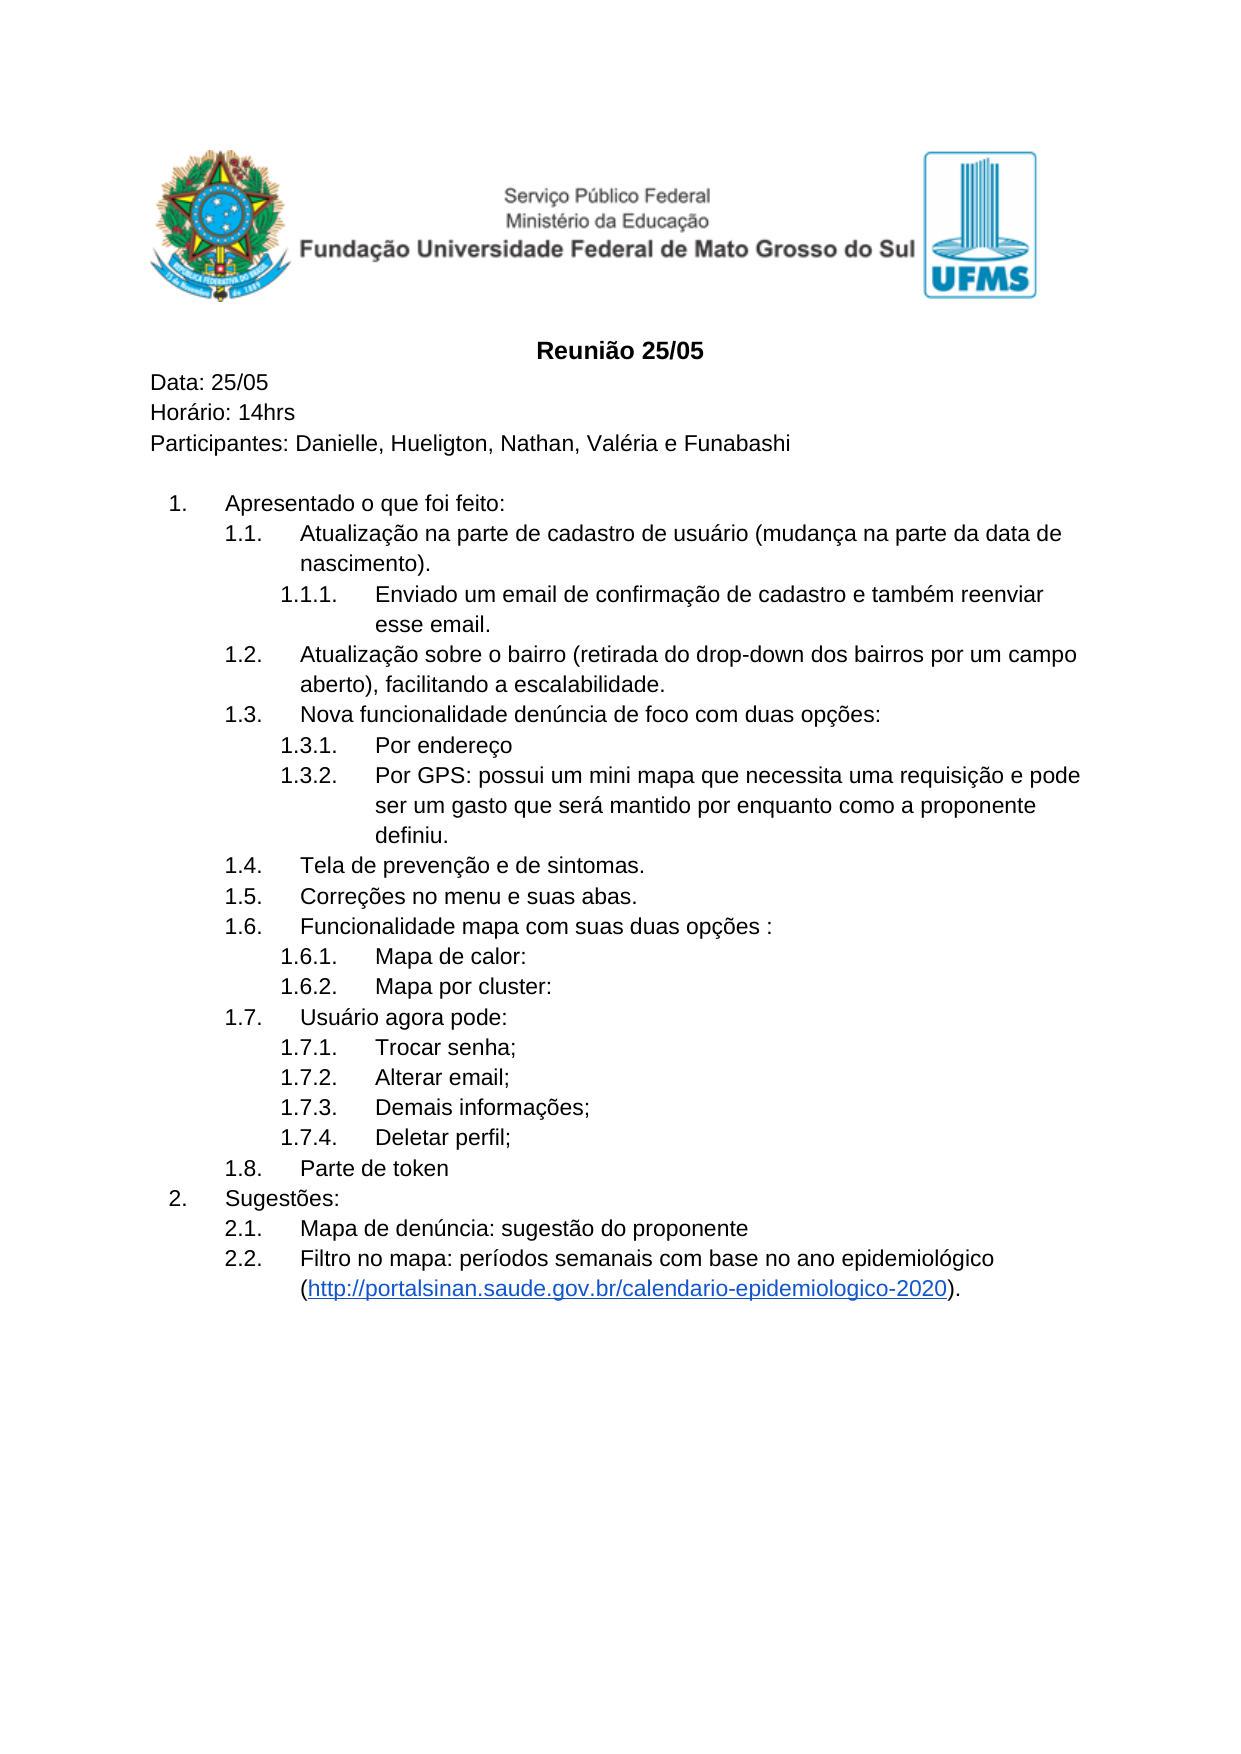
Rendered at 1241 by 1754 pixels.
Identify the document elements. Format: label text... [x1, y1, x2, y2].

text Horário: 14hrs [150, 399, 1090, 426]
list Apresentado o que foi feito: [187, 490, 1090, 516]
list Correções no menu e suas abas. [262, 883, 1090, 909]
list Sugestões: [187, 1185, 1090, 1211]
list Mapa de calor: [337, 943, 1090, 969]
list Por endereço [337, 732, 1090, 758]
list Usuário agora pode: [262, 1003, 1090, 1030]
list Funcionalidade mapa com suas duas opções : [262, 913, 1090, 939]
list Atualização sobre o bairro (retirada do drop-down dos bairros por um campo aberto), facilitando a escalabilidade. [262, 641, 1090, 698]
list Atualização na parte de cadastro de usuário (mudança na parte da data de nascimento). [262, 520, 1090, 577]
text Reunião 25/05 [150, 336, 1090, 365]
list Enviado um email de confirmação de cadastro e também reenviar esse email. [337, 581, 1090, 637]
list Alterar email; [337, 1064, 1090, 1090]
list Filtro no mapa: períodos semanais com base no ano epidemiológico (http://portalsinan.saude.gov.br/calendario-epidemiologico-2020). [262, 1245, 1090, 1302]
list Mapa de denúncia: sugestão do proponente [262, 1215, 1090, 1241]
list Demais informações; [337, 1094, 1090, 1121]
list Trocar senha; [337, 1034, 1090, 1060]
list Deletar perfil; [337, 1124, 1090, 1151]
text Data: 25/05 [150, 369, 1090, 396]
list Nova funcionalidade denúncia de foco com duas opções: [262, 701, 1090, 728]
list Parte de token [262, 1154, 1090, 1181]
list Por GPS: possui um mini mapa que necessita uma requisição e pode ser um gasto que será mantido por enquanto como a proponente definiu. [337, 762, 1090, 849]
list Tela de prevenção e de sintomas. [262, 852, 1090, 879]
list Mapa por cluster: [337, 973, 1090, 1000]
picture [150, 150, 1037, 302]
text Participantes: Danielle, Hueligton, Nathan, Valéria e Funabashi [150, 429, 1090, 456]
